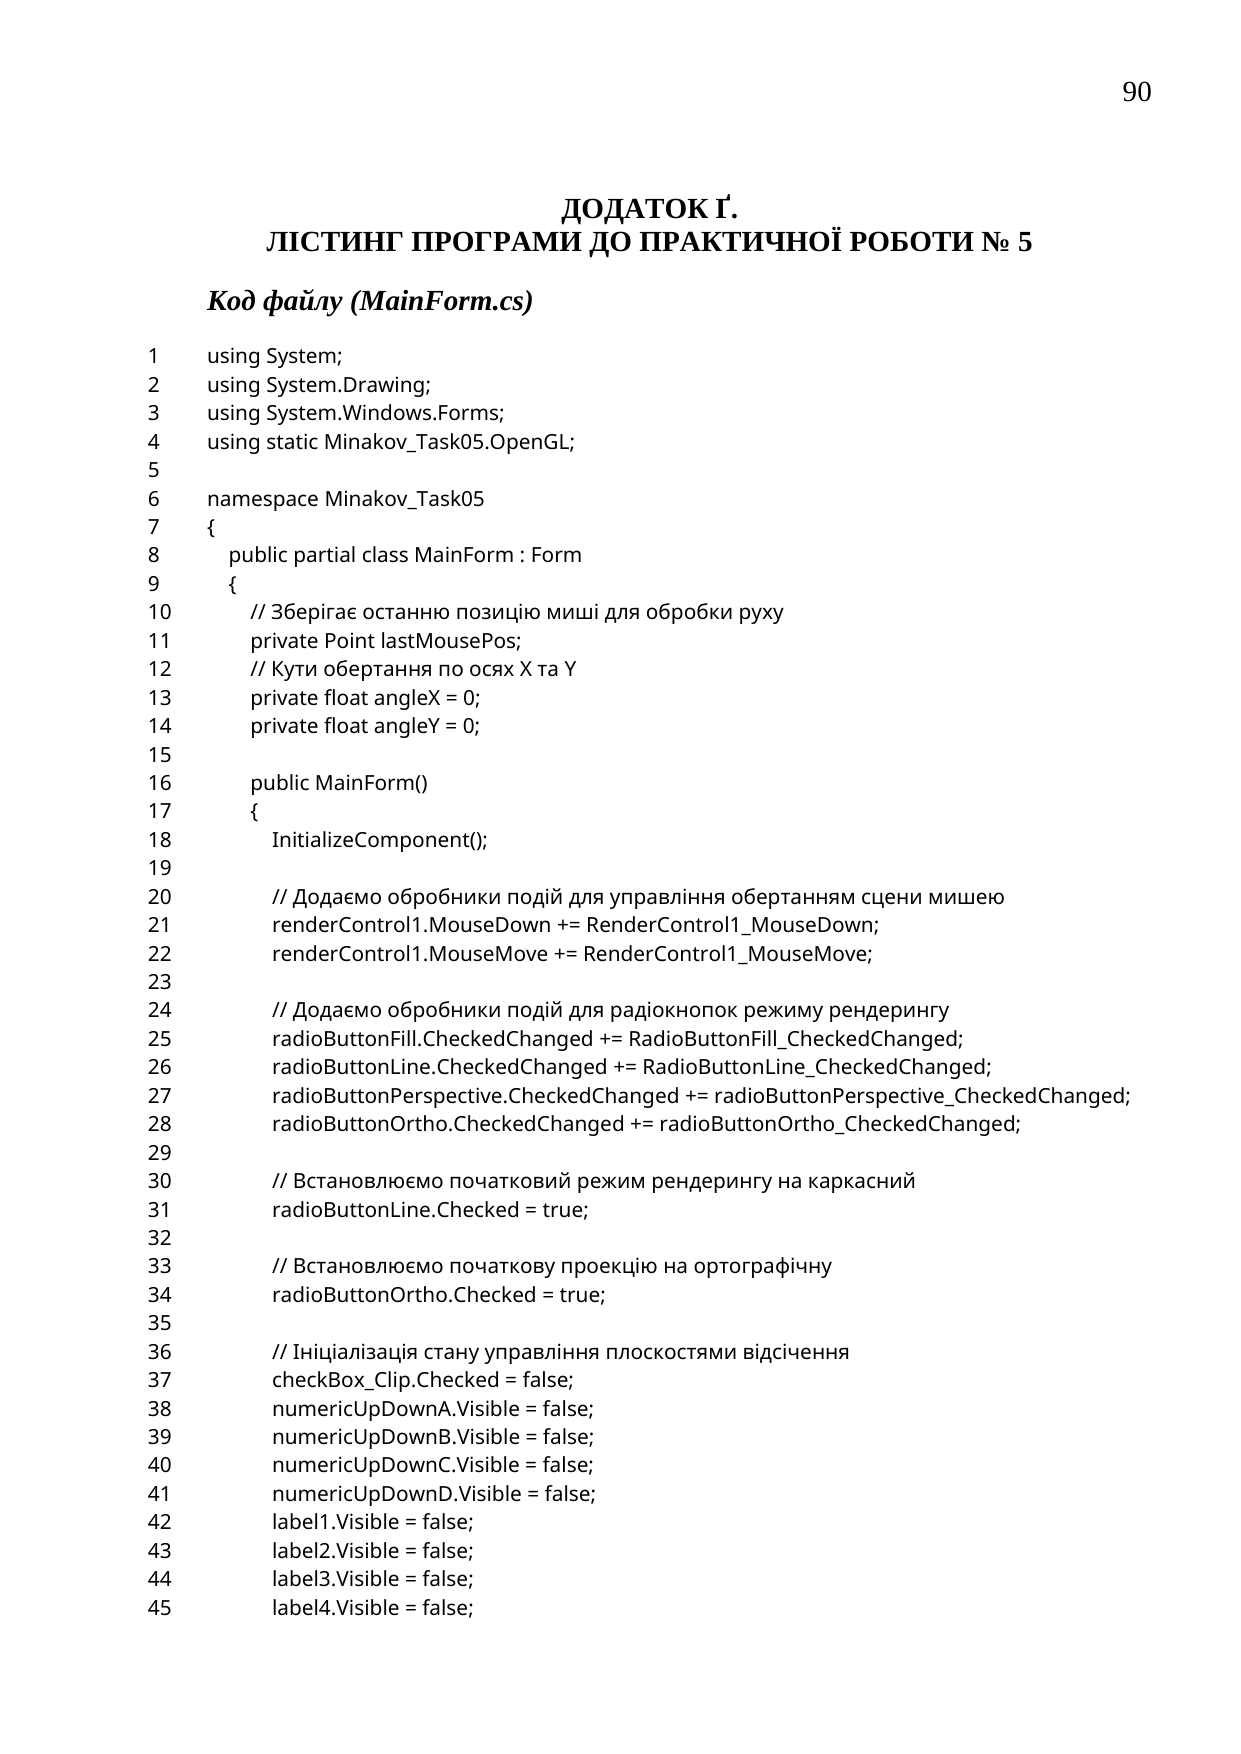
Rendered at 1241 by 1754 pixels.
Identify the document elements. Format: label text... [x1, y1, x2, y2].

list label3.Visible = false; [148, 1564, 1152, 1593]
subtitle Код файлу (MainForm.cs) [148, 283, 1152, 317]
list label2.Visible = false; [148, 1536, 1152, 1564]
list using System; [148, 342, 1152, 370]
list // Зберігає останню позицію миші для обробки руху [148, 597, 1152, 626]
list radioButtonLine.CheckedChanged += RadioButtonLine_CheckedChanged; [148, 1052, 1152, 1081]
list // Кути обертання по осях X та Y [148, 654, 1152, 683]
list private float angleX = 0; [148, 683, 1152, 711]
list // Додаємо обробники подій для радіокнопок режиму рендерингу [148, 996, 1152, 1024]
list radioButtonPerspective.CheckedChanged += radioButtonPerspective_CheckedChanged; [148, 1081, 1152, 1109]
list numericUpDownC.Visible = false; [148, 1451, 1152, 1479]
list using static Minakov_Task05.OpenGL; [148, 427, 1152, 455]
list public MainForm() [148, 768, 1152, 797]
list radioButtonOrtho.CheckedChanged += radioButtonOrtho_CheckedChanged; [148, 1109, 1152, 1138]
list // Встановлюємо початковий режим рендерингу на каркасний [148, 1166, 1152, 1195]
list { [148, 569, 1152, 597]
list InitializeComponent(); [148, 825, 1152, 853]
list using System.Windows.Forms; [148, 398, 1152, 427]
list numericUpDownB.Visible = false; [148, 1422, 1152, 1451]
list radioButtonOrtho.Checked = true; [148, 1280, 1152, 1308]
list renderControl1.MouseMove += RenderControl1_MouseMove; [148, 939, 1152, 967]
list { [148, 512, 1152, 541]
list checkBox_Clip.Checked = false; [148, 1365, 1152, 1394]
list // Ініціалізація стану управління плоскостями відсічення [148, 1337, 1152, 1365]
list public partial class MainForm : Form [148, 541, 1152, 569]
list // Додаємо обробники подій для управління обертанням сцени мишею [148, 882, 1152, 910]
list radioButtonLine.Checked = true; [148, 1195, 1152, 1223]
list private Point lastMousePos; [148, 626, 1152, 654]
list namespace Minakov_Task05 [148, 484, 1152, 512]
list renderControl1.MouseDown += RenderControl1_MouseDown; [148, 910, 1152, 939]
list { [148, 797, 1152, 825]
list using System.Drawing; [148, 370, 1152, 398]
list numericUpDownA.Visible = false; [148, 1394, 1152, 1422]
list // Встановлюємо початкову проекцію на ортографічну [148, 1252, 1152, 1280]
list label4.Visible = false; [148, 1593, 1152, 1621]
list private float angleY = 0; [148, 711, 1152, 740]
list radioButtonFill.CheckedChanged += RadioButtonFill_CheckedChanged; [148, 1024, 1152, 1052]
subtitle Додаток Ґ. Лістинг програми до практичної роботи № 5 [148, 191, 1152, 258]
list numericUpDownD.Visible = false; [148, 1479, 1152, 1507]
list label1.Visible = false; [148, 1507, 1152, 1536]
